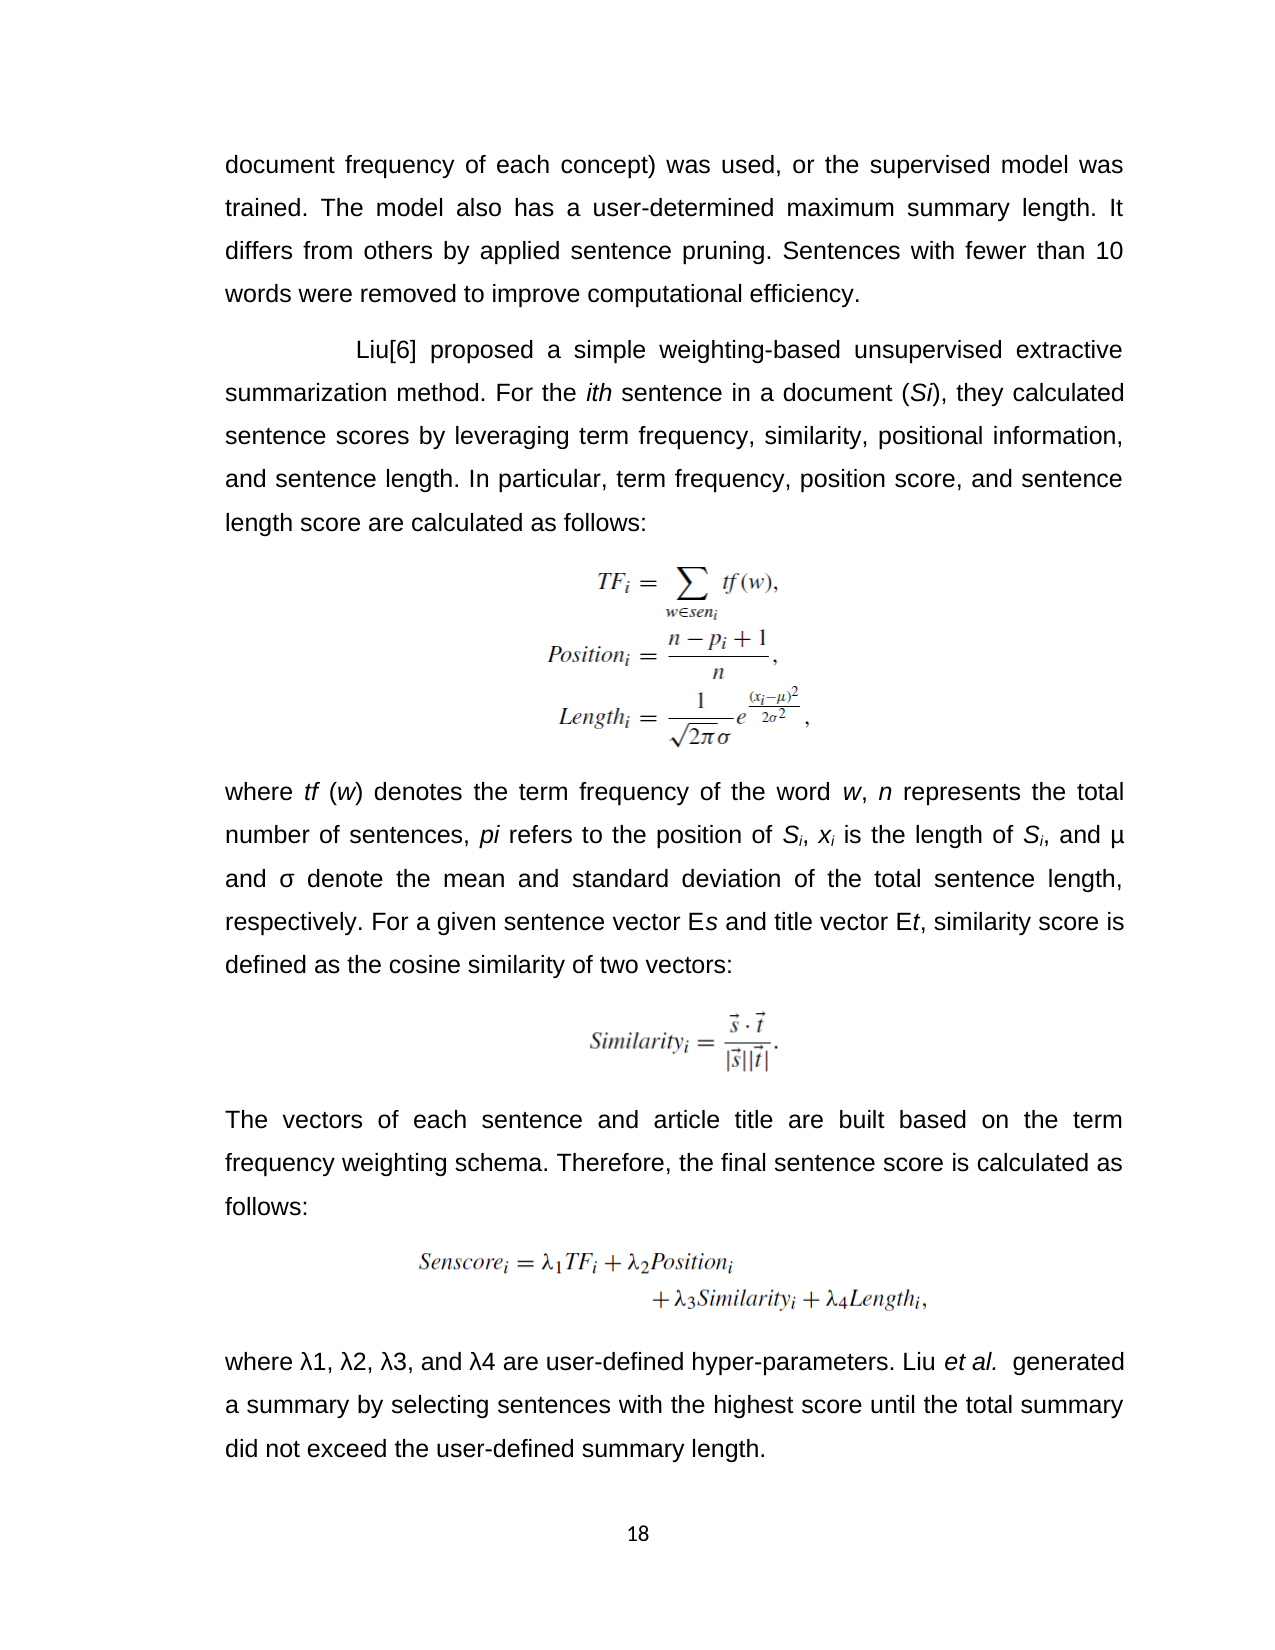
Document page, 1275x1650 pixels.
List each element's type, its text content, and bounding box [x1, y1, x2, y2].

text where tf (w) denotes the term frequency of the word w, n represents the total number of sentences, pi refers to the position of Si, xi is the length of Si, and µ and σ denote the mean and standard deviation of the total sentence length, respectively. For a given sentence vector Es and title vector Et, similarity score is defined as the cosine similarity of two vectors: [225, 777, 1125, 979]
picture [532, 563, 818, 751]
text The vectors of each sentence and article title are built based on the term frequency weighting schema. Therefore, the final sentence score is calculated as follows: [225, 1105, 1125, 1220]
text where λ1, λ2, λ3, and λ4 are user-defined hyper-parameters. Liu et al. generated a summary by selecting sentences with the highest score until the total summary did not exceed the user-defined summary length. [225, 1347, 1125, 1462]
picture [415, 1247, 935, 1321]
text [225, 150, 1125, 308]
picture [560, 1005, 790, 1079]
text Liu[6] proposed a simple weighting-based unsupervised extractive summarization method. For the ith sentence in a document (Si), they calculated sentence scores by leveraging term frequency, similarity, positional information, and sentence length. In particular, term frequency, position score, and sentence length score are calculated as follows: [225, 335, 1125, 536]
